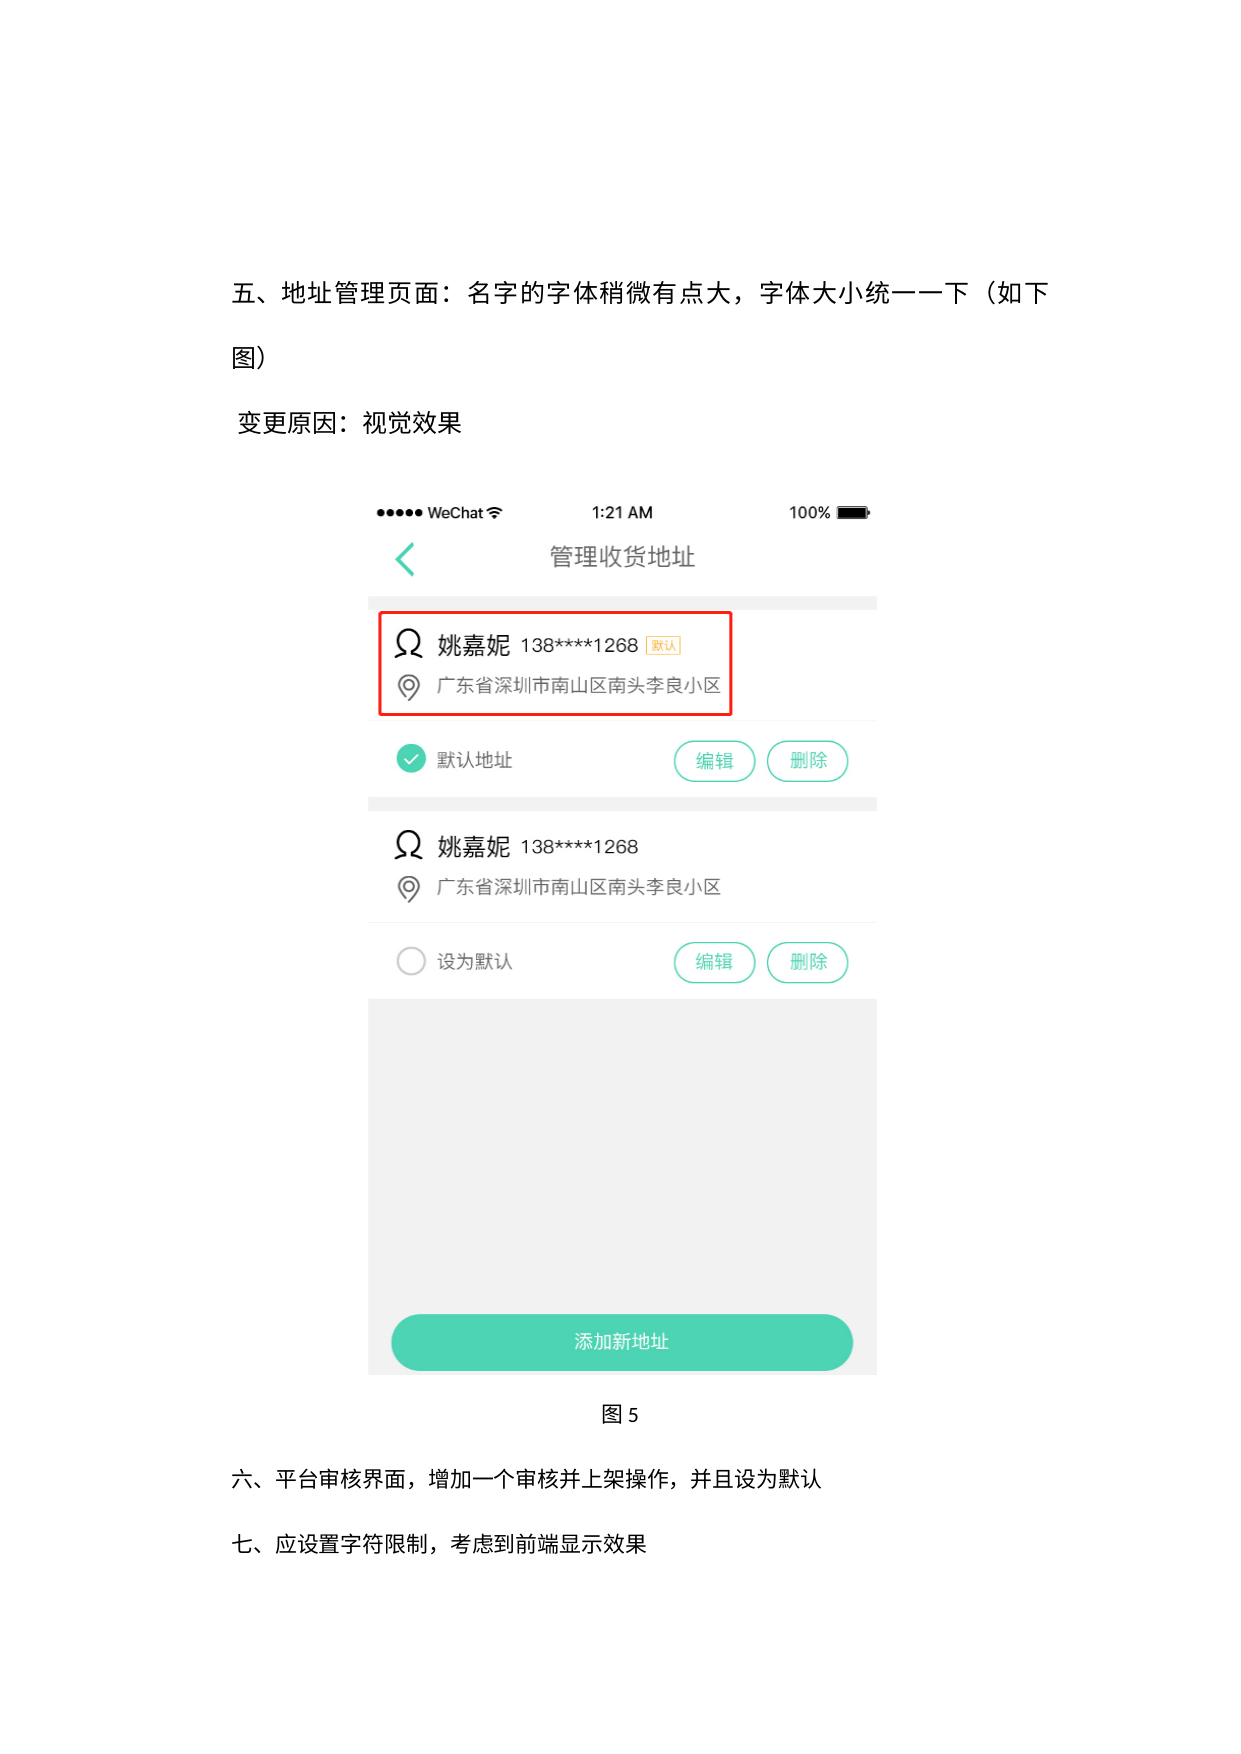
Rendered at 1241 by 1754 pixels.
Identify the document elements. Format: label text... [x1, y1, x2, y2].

picture [353, 487, 887, 1375]
list 平台审核界面，增加一个审核并上架操作，并且设为默认 [231, 1462, 1053, 1494]
list 应设置字符限制，考虑到前端显示效果 [231, 1527, 1053, 1559]
list 变更原因：视觉效果 [231, 389, 1053, 454]
text 图5 [187, 1397, 1053, 1429]
list 地址管理页面：名字的字体稍微有点大，字体大小统一一下（如下图） [231, 259, 1053, 389]
